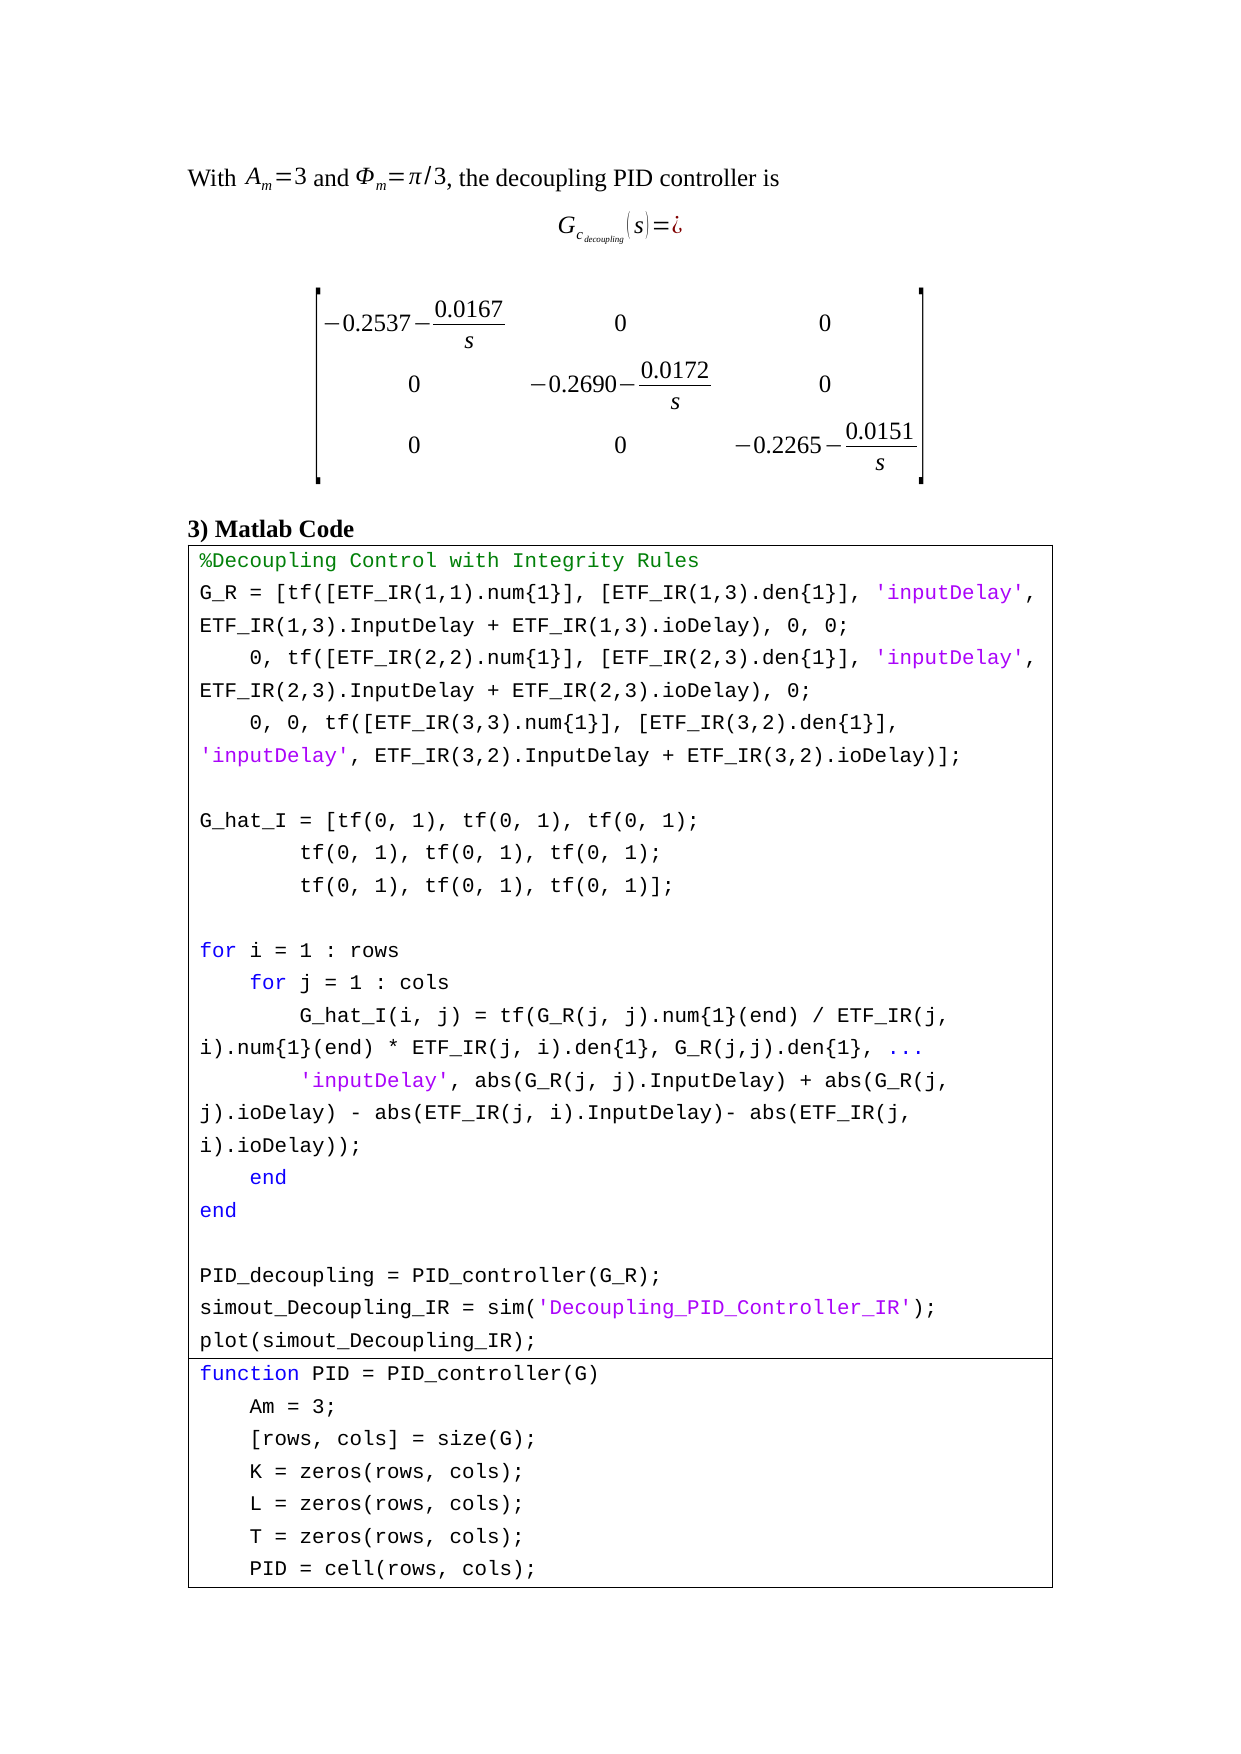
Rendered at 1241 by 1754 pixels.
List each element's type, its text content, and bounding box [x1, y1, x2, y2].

text With and , the decoupling PID controller is [187, 162, 1053, 194]
text 3) Matlab Code [187, 512, 1053, 544]
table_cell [189, 1359, 1052, 1587]
table_header %Decoupling Control with Integrity Rules G_R = [tf([ETF_IR(1,1).num{1}], [ETF_IR(1,3).den{1}], 'inputDelay', ETF_IR(1,3).InputDelay + ETF_IR(1,3).ioDelay), 0, 0; 0, tf([ETF_IR(2,2).num{1}], [ETF_IR(2,3).den{1}], 'inputDelay', ETF_IR(2,3).InputDelay + ETF_IR(2,3).ioDelay), 0; 0, 0, tf([ETF_IR(3,3).num{1}], [ETF_IR(3,2).den{1}], 'inputDelay', ETF_IR(3,2).InputDelay + ETF_IR(3,2).ioDelay)]; G_hat_I = [tf(0, 1), tf(0, 1), tf(0, 1); tf(0, 1), tf(0, 1), tf(0, 1); tf(0, 1), tf(0, 1), tf(0, 1)]; for i = 1 : rows for j = 1 : cols G_hat_I(i, j) = tf(G_R(j, j).num{1}(end) / ETF_IR(j, i).num{1}(end) * ETF_IR(j, i).den{1}, G_R(j,j).den{1}, ... 'inputDelay', abs(G_R(j, j).InputDelay) + abs(G_R(j, j).ioDelay) - abs(ETF_IR(j, i).InputDelay)- abs(ETF_IR(j, i).ioDelay)); end end PID_decoupling = PID_controller(G_R); simout_Decoupling_IR = sim('Decoupling_PID_Controller_IR'); plot(simout_Decoupling_IR); [189, 546, 1052, 1358]
